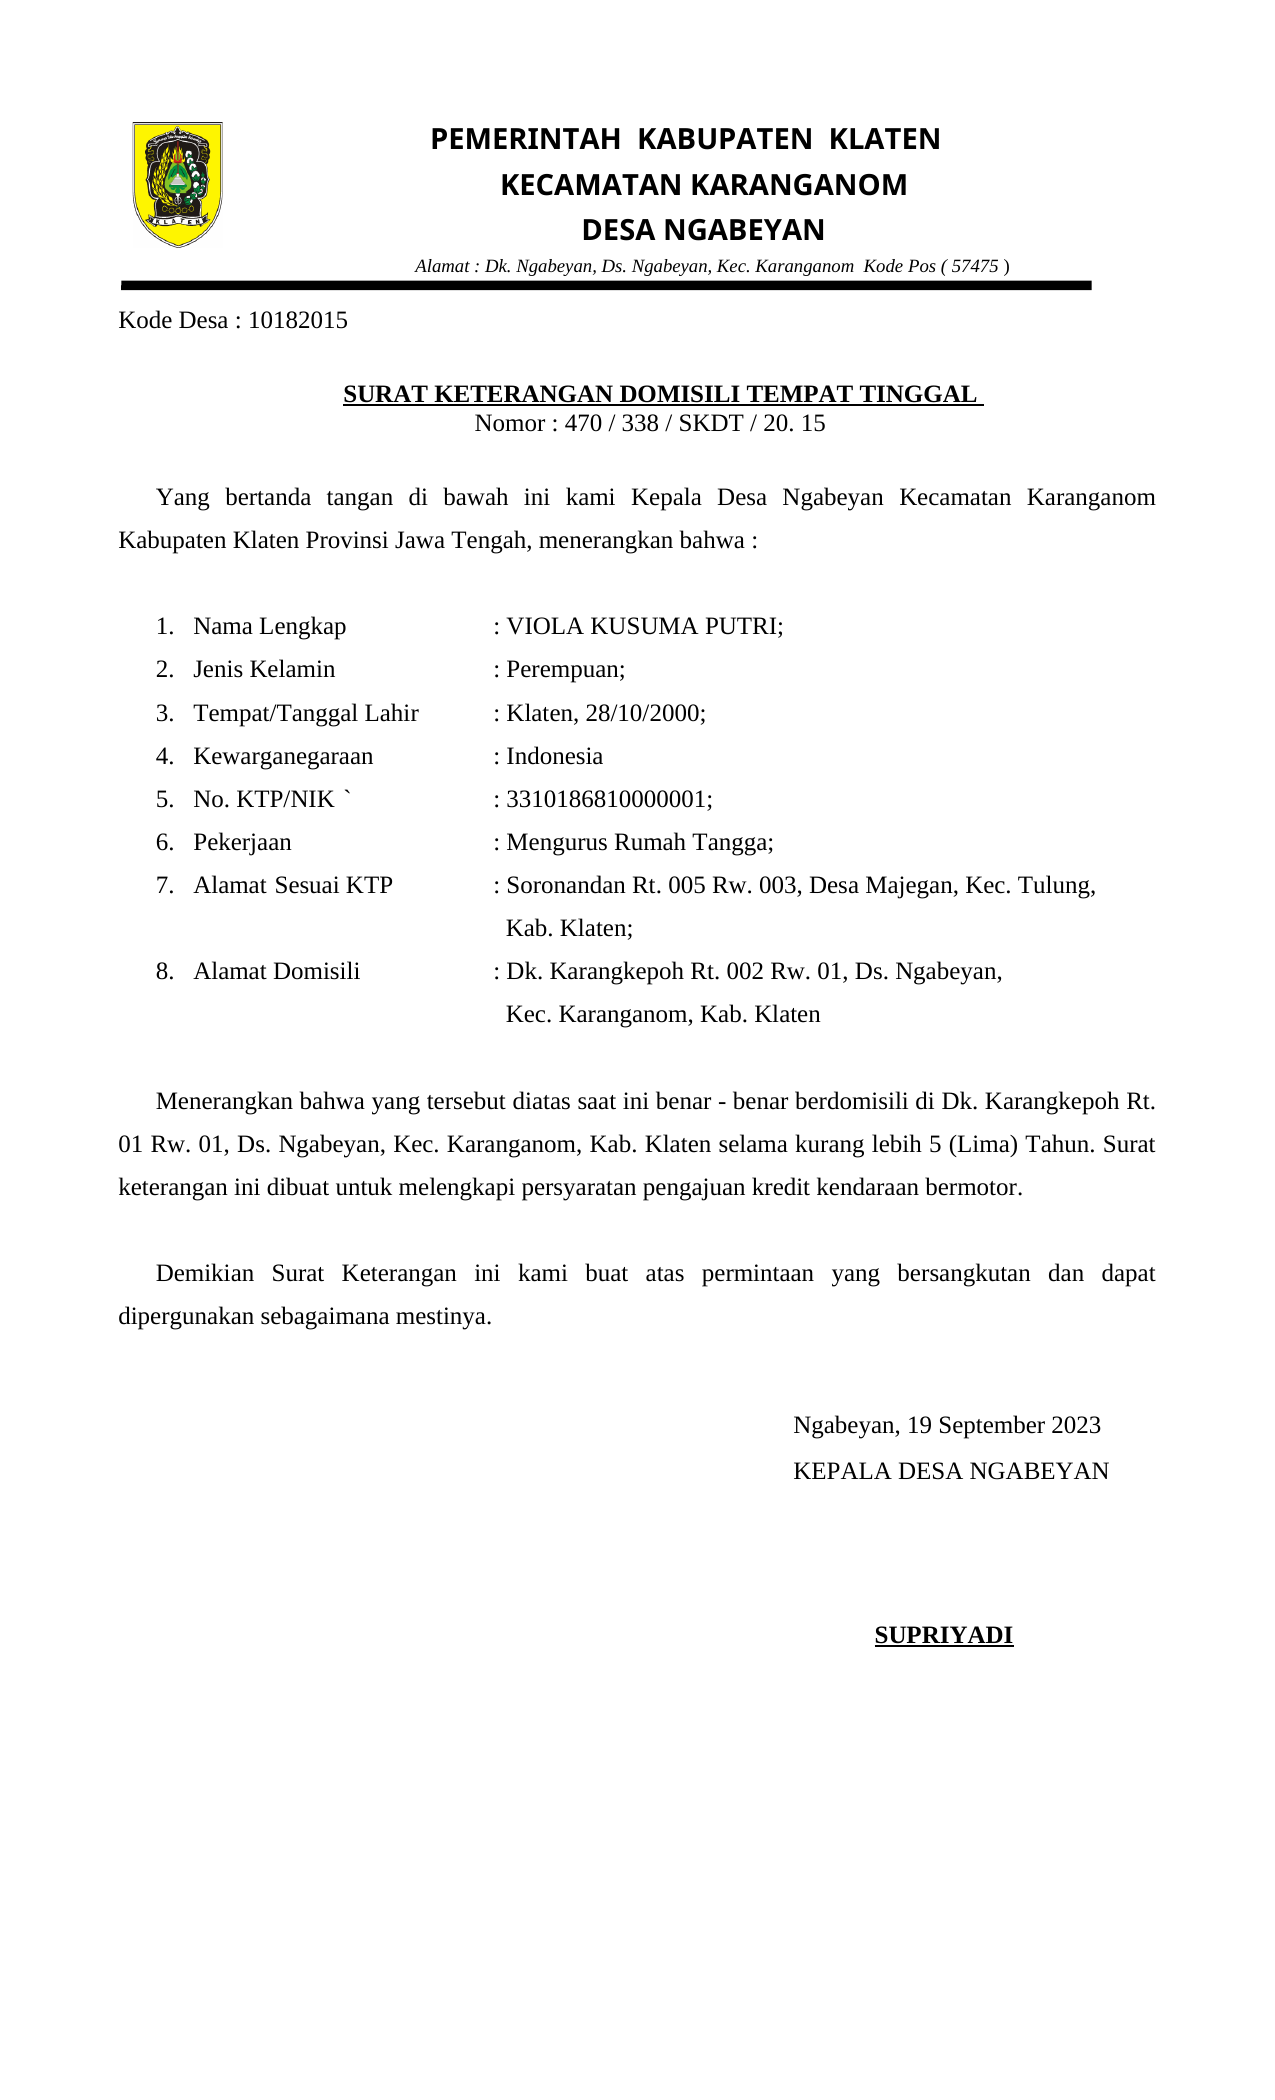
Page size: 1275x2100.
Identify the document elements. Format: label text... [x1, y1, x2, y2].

text PEMERINTAH KABUPATEN KLATEN [268, 118, 1157, 158]
text Demikian Surat Keterangan ini kami buat atas permintaan yang bersangkutan dan dapat dipergunakan sebagaimana mestinya. [118, 1258, 1157, 1330]
text SURAT KETERANGAN DOMISILI TEMPAT TINGGAL [268, 379, 1157, 408]
text KEPALA DESA NGABEYAN [118, 1456, 1157, 1485]
picture [132, 122, 223, 164]
list Alamat Sesuai KTP : Soronandan Rt. 005 Rw. 003, Desa Majegan, Kec. Tulung, [156, 870, 1157, 899]
text Kode Desa : 10182015 [118, 305, 1157, 334]
list Kewarganegaraan : Indonesia [156, 741, 1157, 769]
picture [132, 203, 223, 248]
list Alamat Domisili : Dk. Karangkepoh Rt. 002 Rw. 01, Ds. Ngabeyan, [156, 956, 1157, 985]
text Nomor : 470 / 338 / SKDT / 20. 15 [418, 408, 1157, 437]
text Alamat : Dk. Ngabeyan, Ds. Ngabeyan, Kec. Karanganom Kode Pos ( 57475 ) [193, 255, 1157, 277]
list Nama Lengkap : VIOLA KUSUMA PUTRI; [156, 611, 1157, 640]
list Kec. Karanganom, Kab. Klaten [418, 999, 1157, 1028]
list Pekerjaan : Mengurus Rumah Tangga; [156, 827, 1157, 856]
list No. KTP/NIK ` : 3310186810000001; [156, 784, 1157, 813]
text KECAMATAN KARANGANOM [118, 164, 1157, 203]
list Kab. Klaten; [418, 913, 1157, 942]
text Menerangkan bahwa yang tersebut diatas saat ini benar - benar berdomisili di Dk. Karangkepoh Rt. 01 Rw. 01, Ds. Ngabeyan, Kec. Karanganom, Kab. Klaten selama kurang lebih 5 (Lima) Tahun. Surat keterangan ini dibuat untuk melengkapi persyaratan pengajuan kredit kendaraan bermotor. [118, 1086, 1157, 1201]
text Yang bertanda tangan di bawah ini kami Kepala Desa Ngabeyan Kecamatan Karanganom Kabupaten Klaten Provinsi Jawa Tengah, menerangkan bahwa : [118, 482, 1157, 554]
text DESA NGABEYAN [250, 209, 1157, 249]
text SUPRIYADI [156, 1620, 1157, 1649]
list Jenis Kelamin : Perempuan; [156, 654, 1157, 683]
text Ngabeyan, 19 September 2023 [156, 1411, 1157, 1439]
list Tempat/Tanggal Lahir : Klaten, 28/10/2000; [156, 698, 1157, 726]
